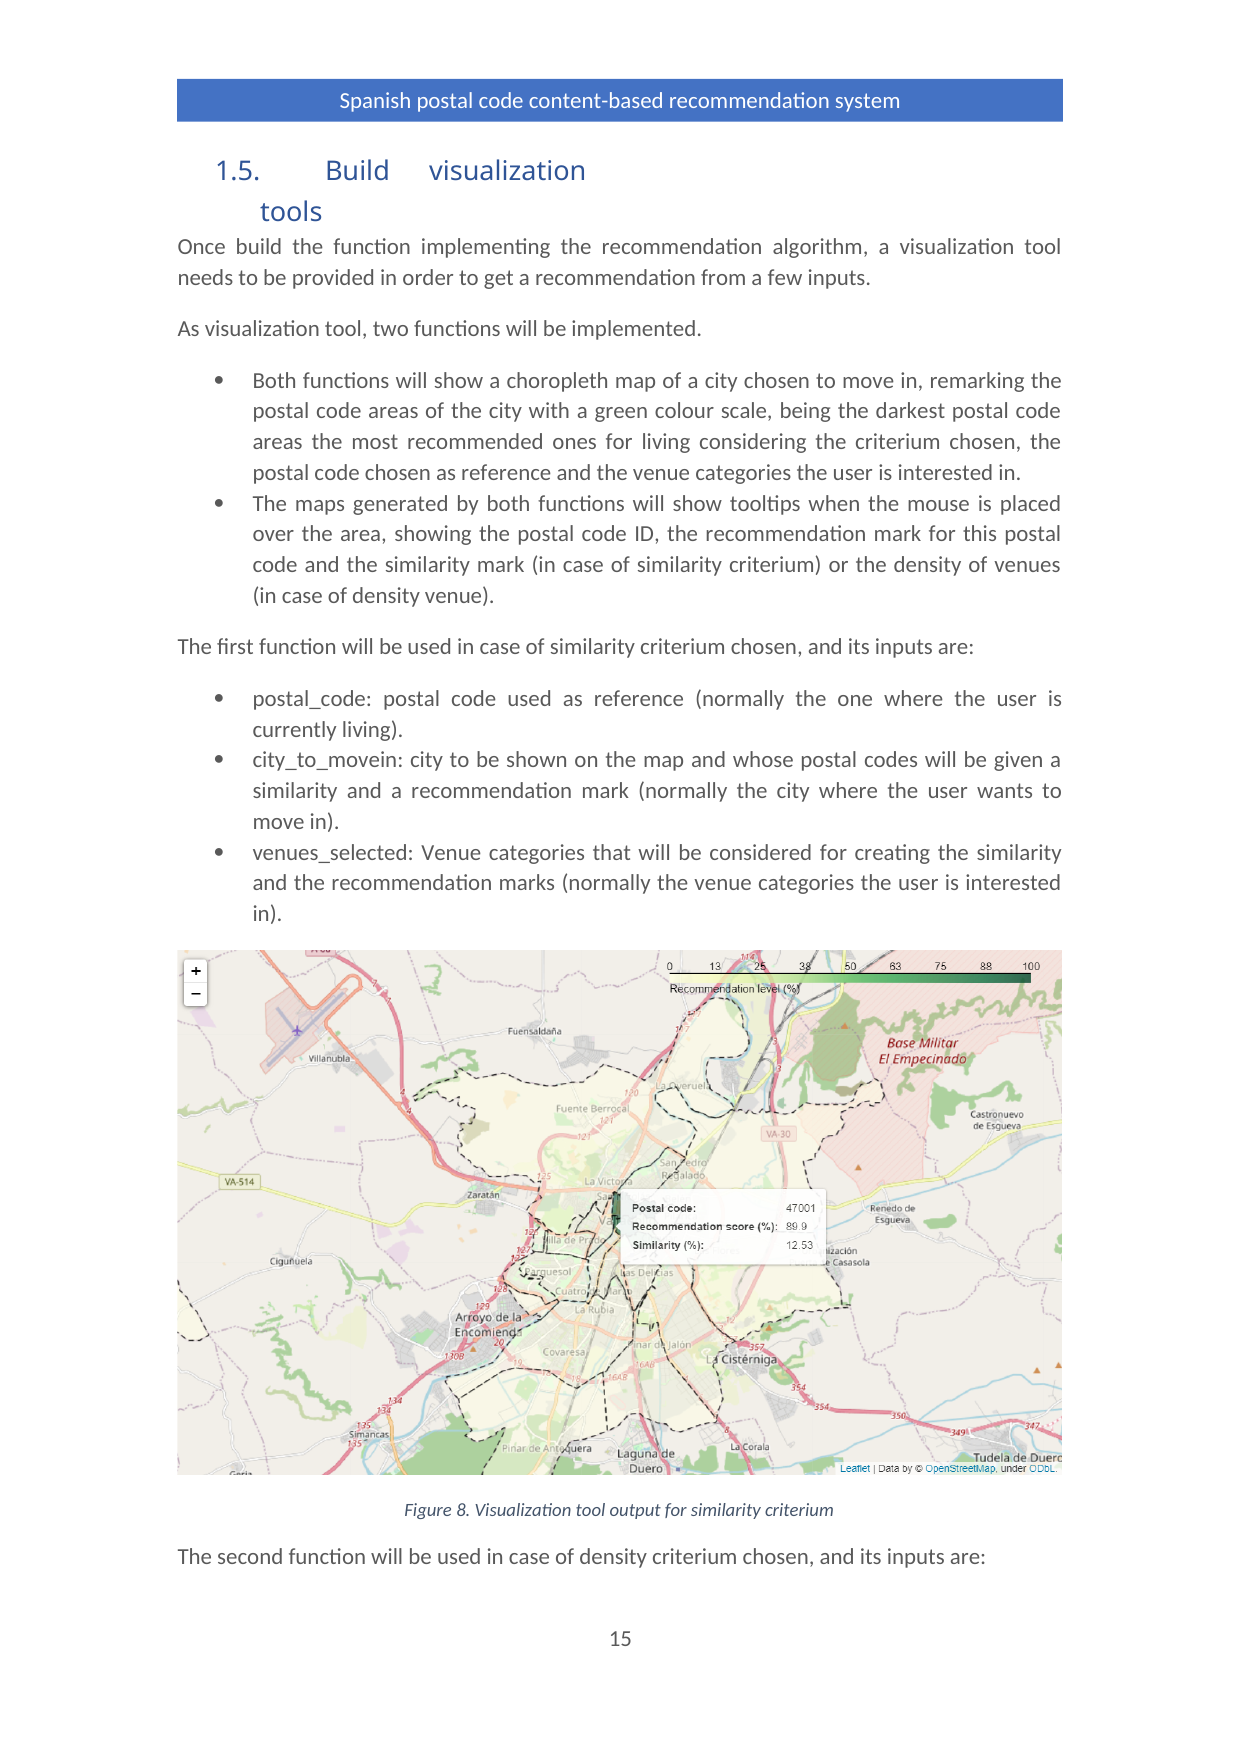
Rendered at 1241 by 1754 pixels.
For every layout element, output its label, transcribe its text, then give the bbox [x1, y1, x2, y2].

list Both functions will show a choropleth map of a city chosen to move in, remarking the postal code areas of the city with a green colour scale, being the darkest postal code areas the most recommended ones for living considering the criterium chosen, the postal code chosen as reference and the venue categories the user is interested in. [215, 366, 1063, 486]
list The maps generated by both functions will show tooltips when the mouse is placed over the area, showing the postal code ID, the recommendation mark for this postal code and the similarity mark (in case of similarity criterium) or the density of venues (in case of density venue). [215, 489, 1063, 609]
list venues_selected: Venue categories that will be considered for creating the similarity and the recommendation marks (normally the venue categories the user is interested in). [215, 838, 1063, 927]
list postal_code: postal code used as reference (normally the one where the user is currently living). [215, 684, 1063, 743]
text The second function will be used in case of density criterium chosen, and its inputs are: [177, 1542, 1063, 1570]
text As visualization tool, two functions will be implemented. [177, 314, 1063, 342]
subtitle Build visualization tools [215, 152, 586, 229]
text Figure 8. Visualization tool output for similarity criterium [177, 1498, 1063, 1521]
text Once build the function implementing the recommendation algorithm, a visualization tool needs to be provided in order to get a recommendation from a few inputs. [177, 148, 1063, 291]
list city_to_movein: city to be shown on the map and whose postal codes will be given a similarity and a recommendation mark (normally the city where the user wants to move in). [215, 746, 1063, 835]
text The first function will be used in case of similarity criterium chosen, and its inputs are: [177, 632, 1063, 661]
picture [177, 950, 1063, 1475]
